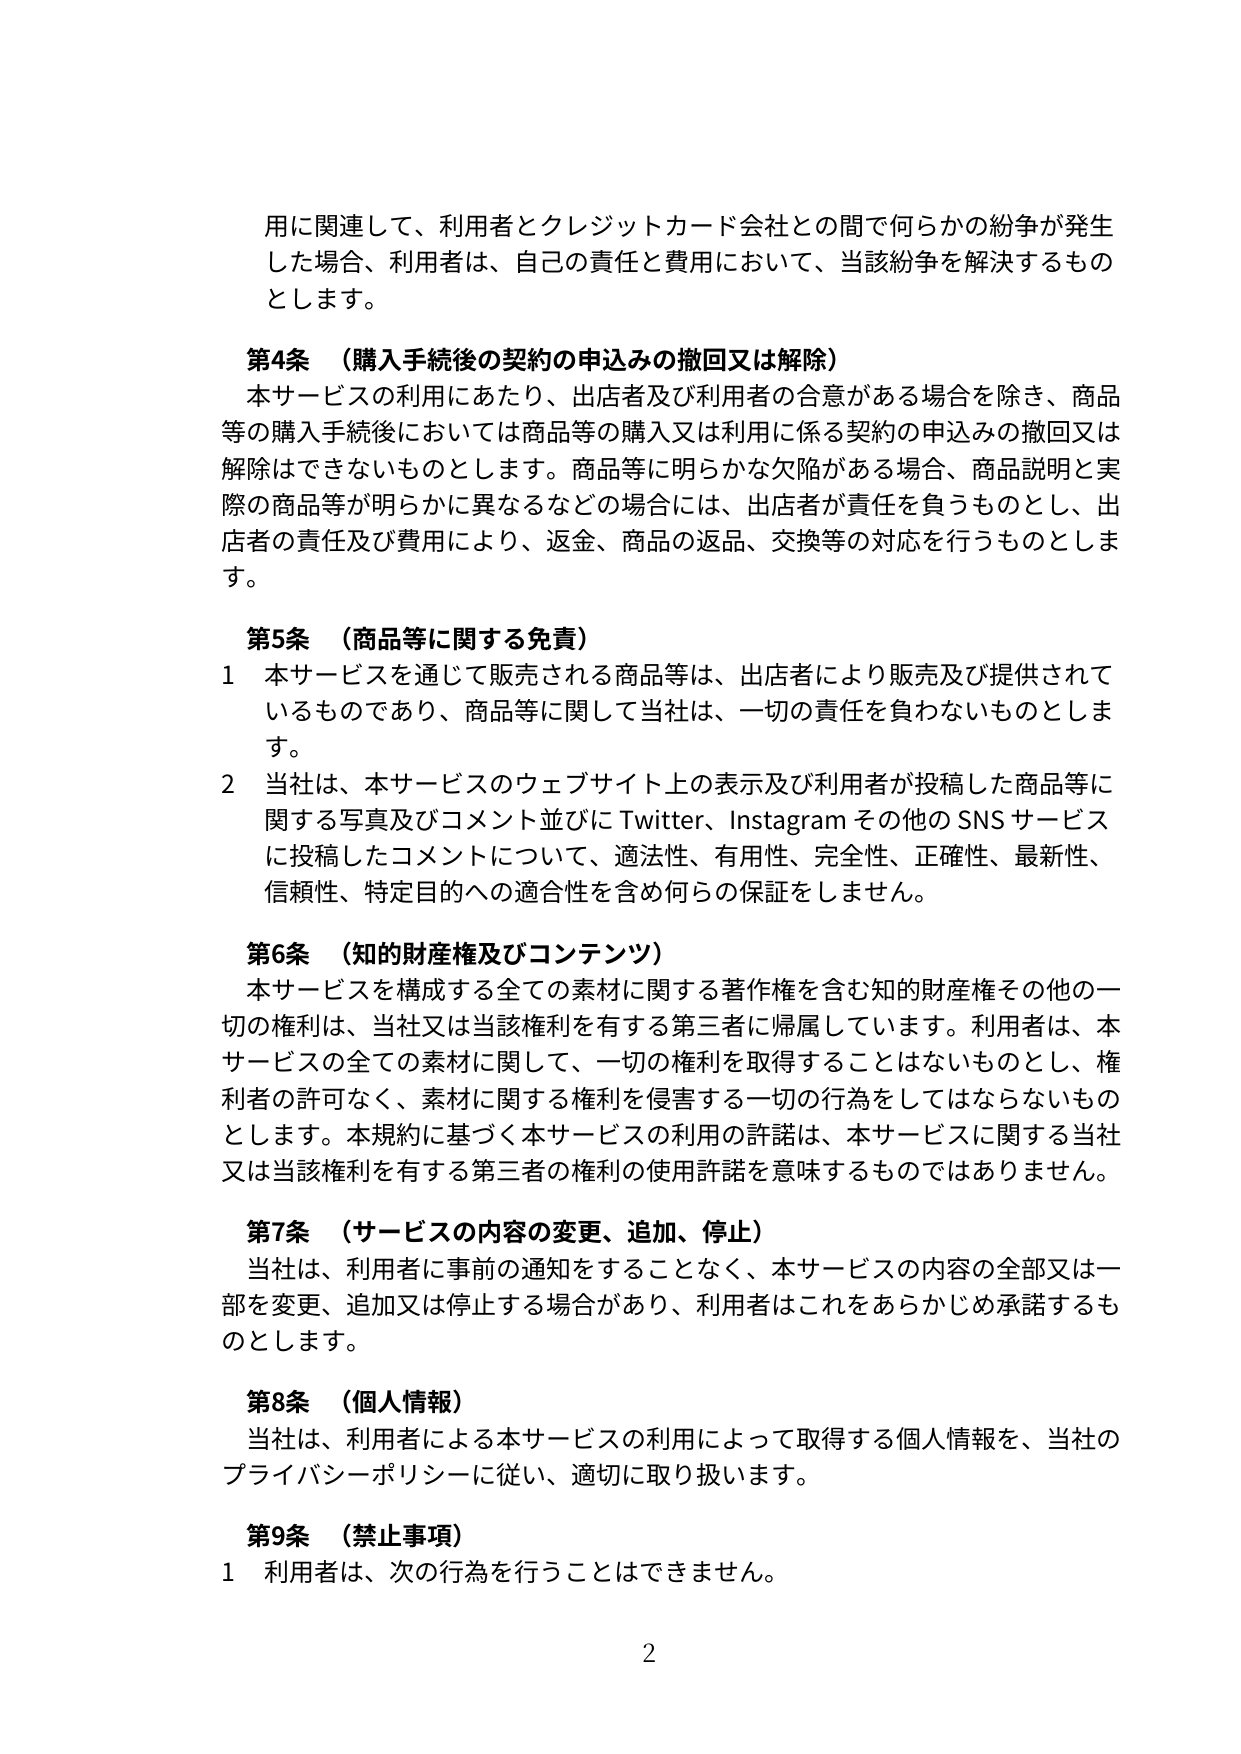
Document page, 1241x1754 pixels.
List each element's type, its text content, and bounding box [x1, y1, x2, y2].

subtitle （商品等に関する免責） [221, 619, 1122, 655]
subtitle （購入手続後の契約の申込みの撤回又は解除） [221, 340, 1122, 377]
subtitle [221, 207, 1122, 315]
subtitle 利用者は、次の行為を行うことはできません。 [221, 1553, 1122, 1589]
subtitle （個人情報） [221, 1383, 1122, 1419]
subtitle （禁止事項） [221, 1517, 1122, 1553]
subtitle 本サービスを通じて販売される商品等は、出店者により販売及び提供されているものであり、商品等に関して当社は、一切の責任を負わないものとします。 [221, 655, 1122, 764]
subtitle 当社は、本サービスのウェブサイト上の表示及び利用者が投稿した商品等に関する写真及びコメント並びにTwitter、Instagramその他のSNSサービスに投稿したコメントについて、適法性、有用性、完全性、正確性、最新性、信頼性、特定目的への適合性を含め何らの保証をしません。 [221, 764, 1122, 909]
subtitle （サービスの内容の変更、追加、停止） [221, 1213, 1122, 1249]
subtitle （知的財産権及びコンテンツ） [221, 934, 1122, 970]
